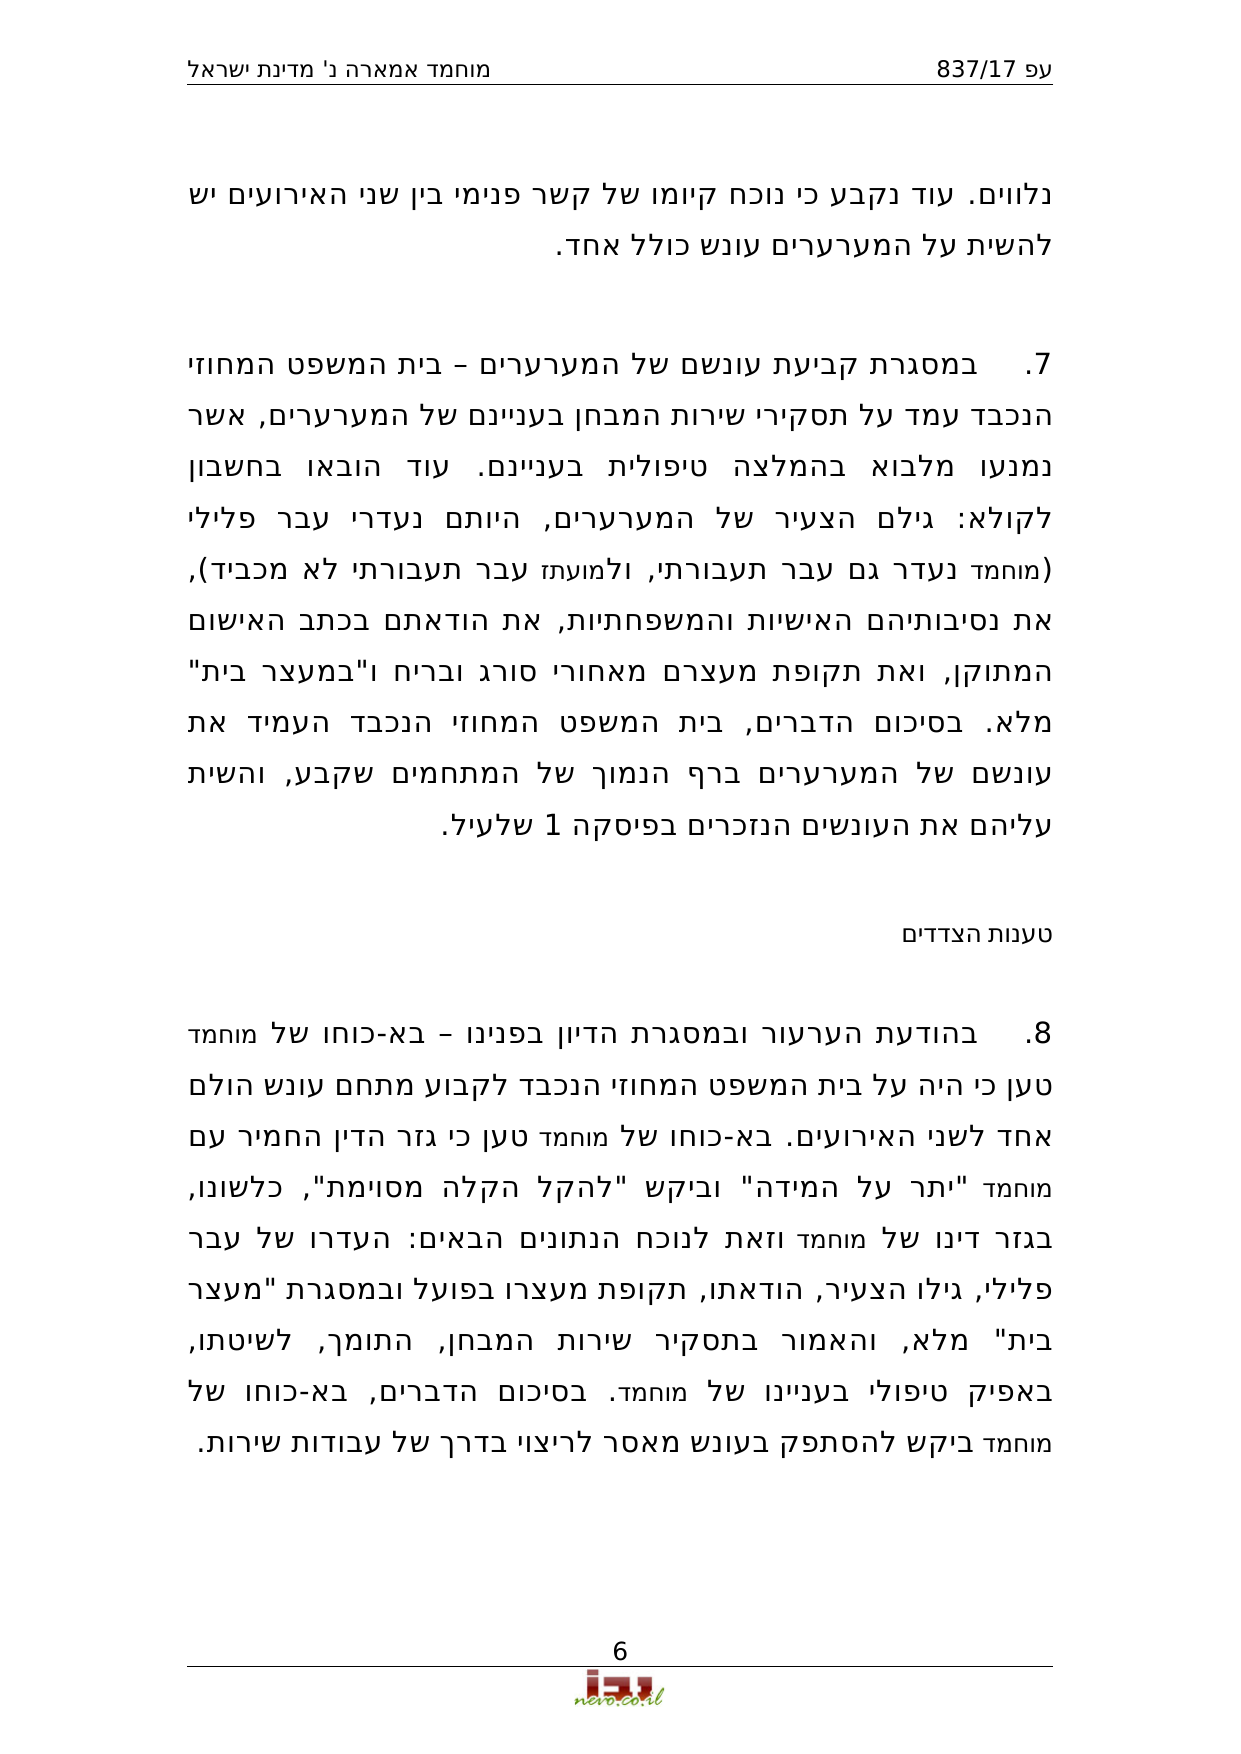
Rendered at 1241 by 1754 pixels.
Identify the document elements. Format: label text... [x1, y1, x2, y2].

list במסגרת קביעת עונשם של המערערים – בית המשפט המחוזי הנכבד עמד על תסקירי שירות המבחן בעניינם של המערערים, אשר נמנעו מלבוא בהמלצה טיפולית בעניינם. עוד הובאו בחשבון לקולא: גילם הצעיר של המערערים, היותם נעדרי עבר פלילי (מוחמד נעדר גם עבר תעבורתי, ולמועתז עבר תעבורתי לא מכביד), את נסיבותיהם האישיות והמשפחתיות, את הודאתם בכתב האישום המתוקן, ואת תקופת מעצרם מאחורי סורג ובריח ו"במעצר בית" מלא. בסיכום הדברים, בית המשפט המחוזי הנכבד העמיד את עונשם של המערערים ברף הנמוך של המתחמים שקבע, והשית עליהם את העונשים הנזכרים בפיסקה 1 שלעיל. [187, 347, 1053, 842]
list בהודעת הערעור ובמסגרת הדיון בפנינו – בא-כוחו של מוחמד טען כי היה על בית המשפט המחוזי הנכבד לקבוע מתחם עונש הולם אחד לשני האירועים. בא-כוחו של מוחמד טען כי גזר הדין החמיר עם מוחמד "יתר על המידה" וביקש "להקל הקלה מסוימת", כלשונו, בגזר דינו של מוחמד וזאת לנוכח הנתונים הבאים: העדרו של עבר פלילי, גילו הצעיר, הודאתו, תקופת מעצרו בפועל ובמסגרת "מעצר בית" מלא, והאמור בתסקיר שירות המבחן, התומך, לשיטתו, באפיק טיפולי בעניינו של מוחמד. בסיכום הדברים, בא-כוחו של מוחמד ביקש להסתפק בעונש מאסר לריצוי בדרך של עבודות שירות. [187, 1016, 1053, 1460]
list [187, 177, 1053, 262]
picture [574, 1669, 666, 1707]
text טענות הצדדים [187, 919, 1053, 948]
